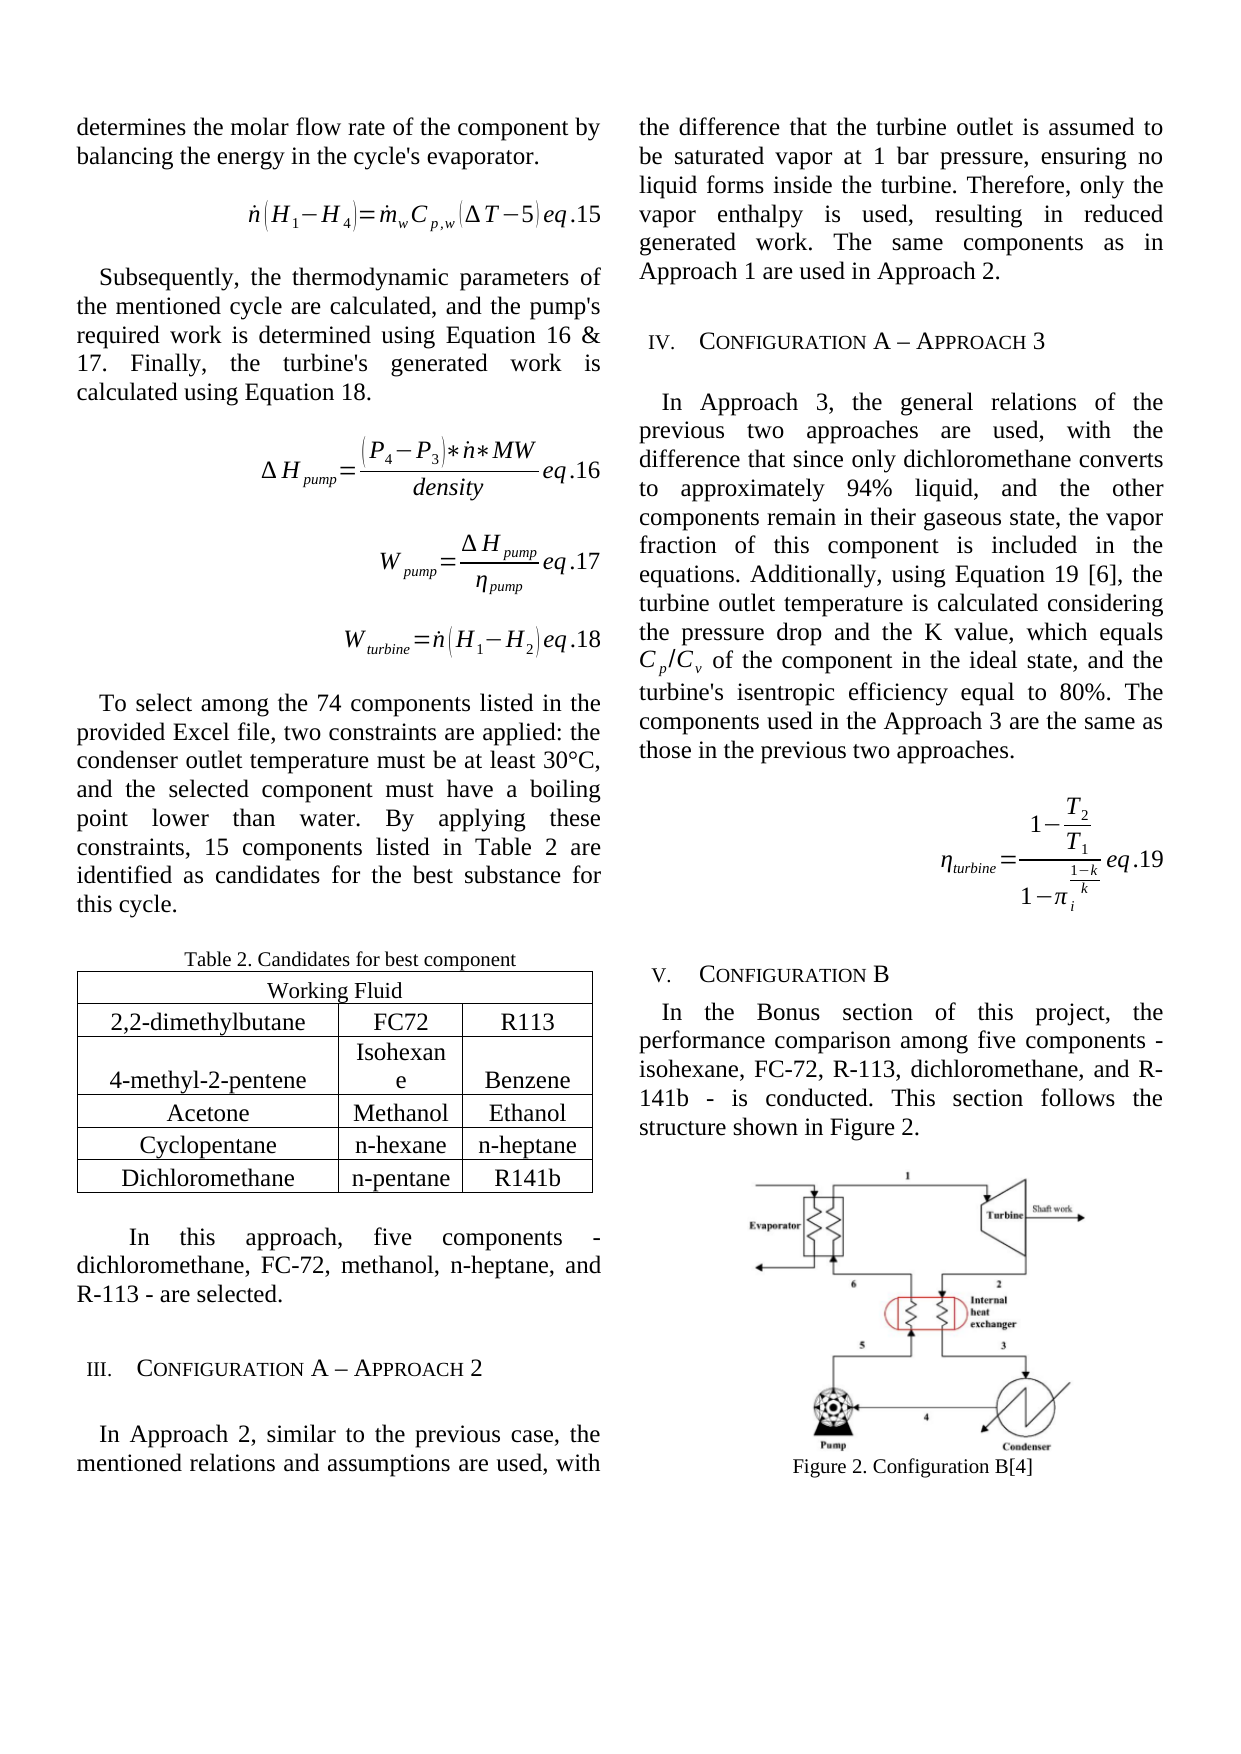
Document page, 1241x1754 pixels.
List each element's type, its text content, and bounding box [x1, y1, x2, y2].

table_cell Dichloromethane [78, 1160, 338, 1192]
text In Approach 2, similar to the previous case, the mentioned relations and assumptions are used, with the difference that the turbine outlet is assumed to be saturated vapor at 1 bar pressure, ensuring no liquid forms inside the turbine. Therefore, only the vapor enthalpy is used, resulting in reduced generated work. The same components as in Approach 1 are used in Approach 2. [639, 112, 1164, 285]
table_cell n-heptane [463, 1128, 592, 1159]
table_cell R141b [463, 1160, 592, 1192]
text In Approach 2, similar to the previous case, the mentioned relations and assumptions are used, with the difference that the turbine outlet is assumed to be saturated vapor at 1 bar pressure, ensuring no liquid forms inside the turbine. Therefore, only the vapor enthalpy is used, resulting in reduced generated work. The same components as in Approach 1 are used in Approach 2. [76, 1419, 601, 1477]
table_cell 4-methyl-2-pentene [78, 1037, 338, 1094]
subtitle Configuration A – Approach 3 [639, 326, 1164, 354]
text In Approach 3, the general relations of the previous two approaches are used, with the difference that since only dichloromethane converts to approximately 94% liquid, and the other components remain in their gaseous state, the vapor fraction of this component is included in the equations. Additionally, using Equation 19 [6], the turbine outlet temperature is calculated considering the pressure drop and the K value, which equals of the component in the ideal state, and the turbine's isentropic efficiency equal to 80%. The components used in the Approach 3 are the same as those in the previous two approaches. [639, 387, 1164, 763]
table_cell Acetone [78, 1095, 338, 1127]
table_cell Ethanol [463, 1095, 592, 1127]
table_cell 2,2-dimethylbutane [78, 1004, 338, 1036]
picture [739, 1169, 1086, 1454]
table_cell Methanol [339, 1095, 462, 1127]
table_cell Isohexane [339, 1037, 462, 1094]
text Table 2. Candidates for best component [76, 947, 601, 971]
table_cell R113 [463, 1004, 592, 1036]
text Figure 2. Configuration B[4] [639, 1454, 1164, 1478]
subtitle Configuration A – Approach 2 [76, 1353, 601, 1382]
table_header Working Fluid [78, 972, 592, 1003]
text In the Bonus section of this project, the performance comparison among five components - isohexane, FC-72, R-113, dichloromethane, and R-141b - is conducted. This section follows the structure shown in Figure 2. [639, 997, 1164, 1140]
text Subsequently, the thermodynamic parameters of the mentioned cycle are calculated, and the pump's required work is determined using Equation 16 & 17. Finally, the turbine's generated work is calculated using Equation 18. [76, 262, 601, 406]
text In this approach, five components - dichloromethane, FC-72, methanol, n-heptane, and R-113 - are selected. [76, 1222, 601, 1308]
table_cell Benzene [463, 1037, 592, 1094]
table_cell n-pentane [339, 1160, 462, 1192]
table_cell Cyclopentane [78, 1128, 338, 1159]
subtitle Configuration B [639, 959, 1164, 988]
table_cell FC72 [339, 1004, 462, 1036]
text To select among the 74 components listed in the provided Excel file, two constraints are applied: the condenser outlet temperature must be at least 30°C, and the selected component must have a boiling point lower than water. By applying these constraints, 15 components listed in Table 2 are identified as candidates for the best substance for this cycle. [76, 688, 601, 918]
table_cell n-hexane [339, 1128, 462, 1159]
